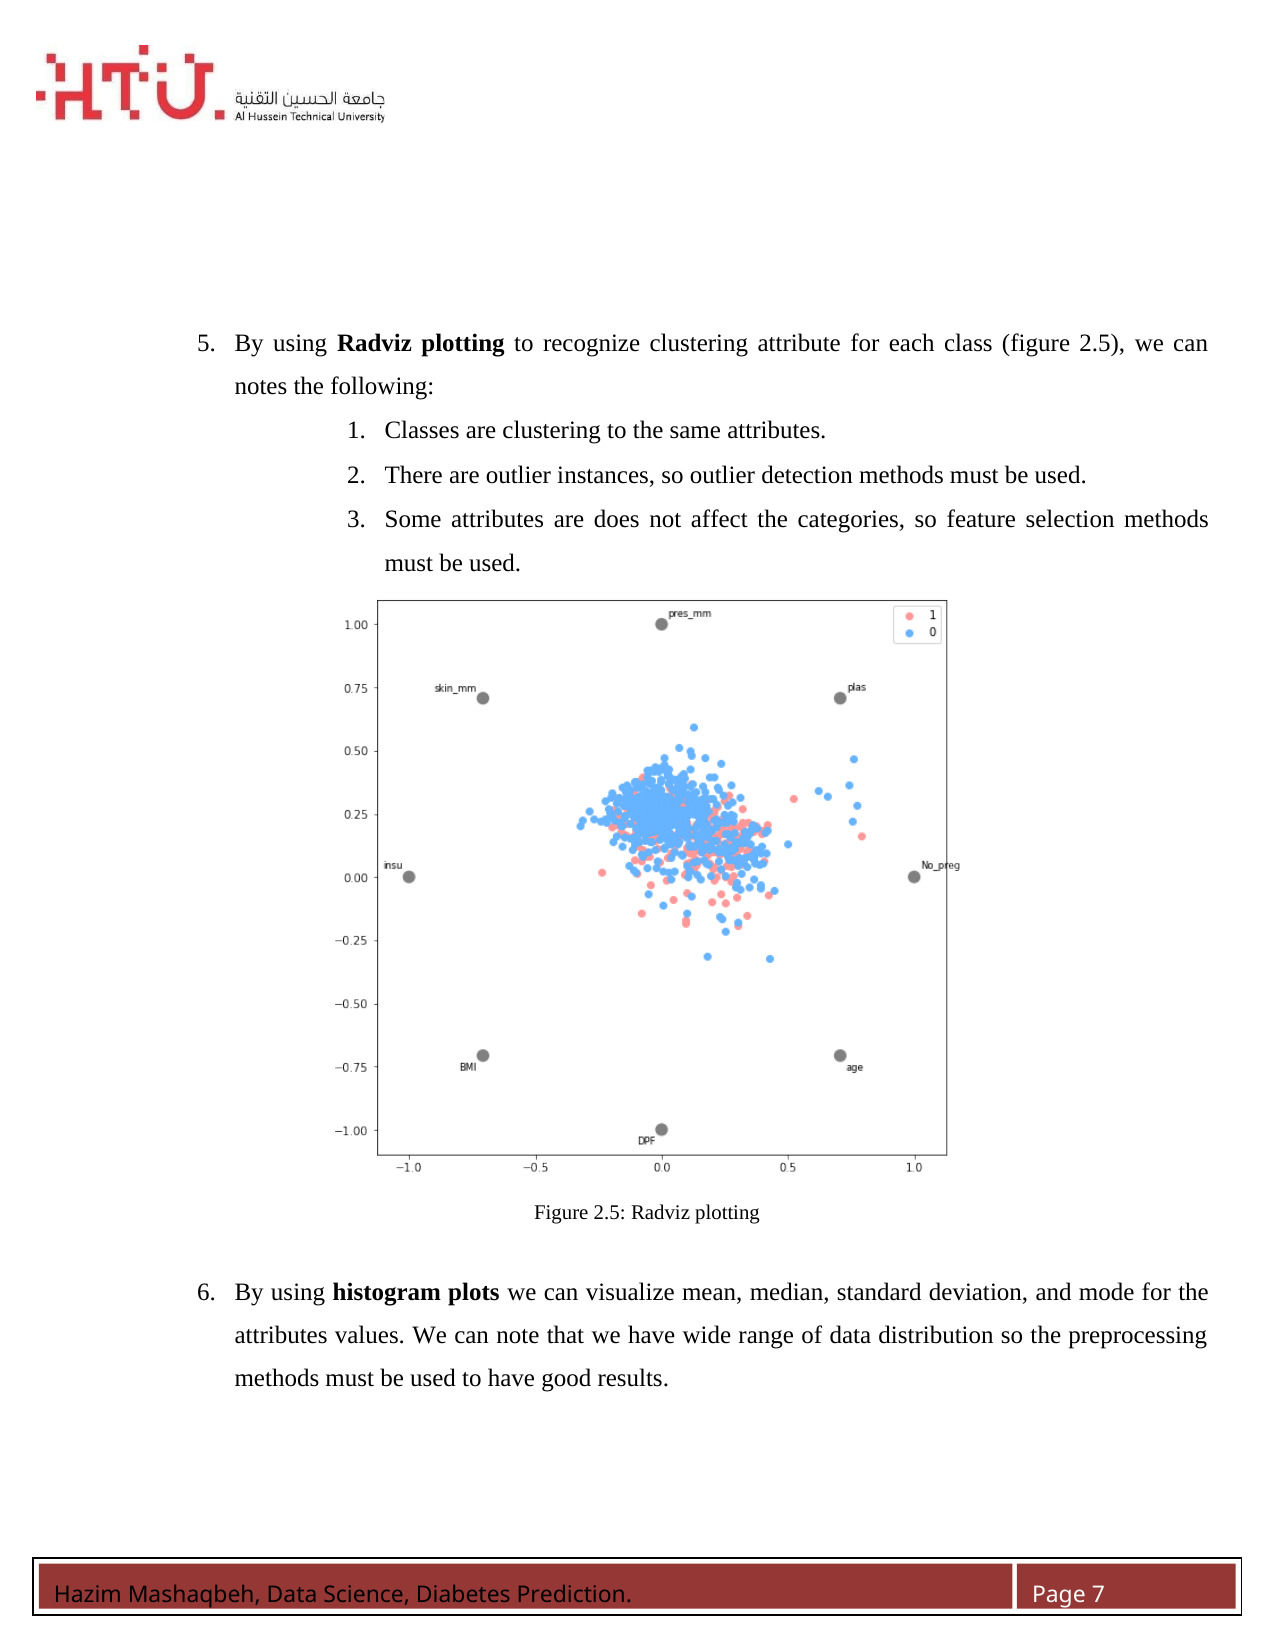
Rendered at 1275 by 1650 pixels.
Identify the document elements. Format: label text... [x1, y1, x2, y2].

list By using Radviz plotting to recognize clustering attribute for each class (figure 2.5), we can notes the following: [197, 328, 1209, 399]
picture [326, 592, 968, 1182]
list There are outlier instances, so outlier detection methods must be used. [347, 460, 1209, 489]
picture [36, 45, 385, 123]
text Figure 2.5: Radviz plotting [84, 1200, 1209, 1224]
list Some attributes are does not affect the categories, so feature selection methods must be used. [347, 504, 1209, 576]
list By using histogram plots we can visualize mean, median, standard deviation, and mode for the attributes values. We can note that we have wide range of data distribution so the preprocessing methods must be used to have good results. [197, 1277, 1209, 1392]
list Classes are clustering to the same attributes. [347, 415, 1209, 444]
